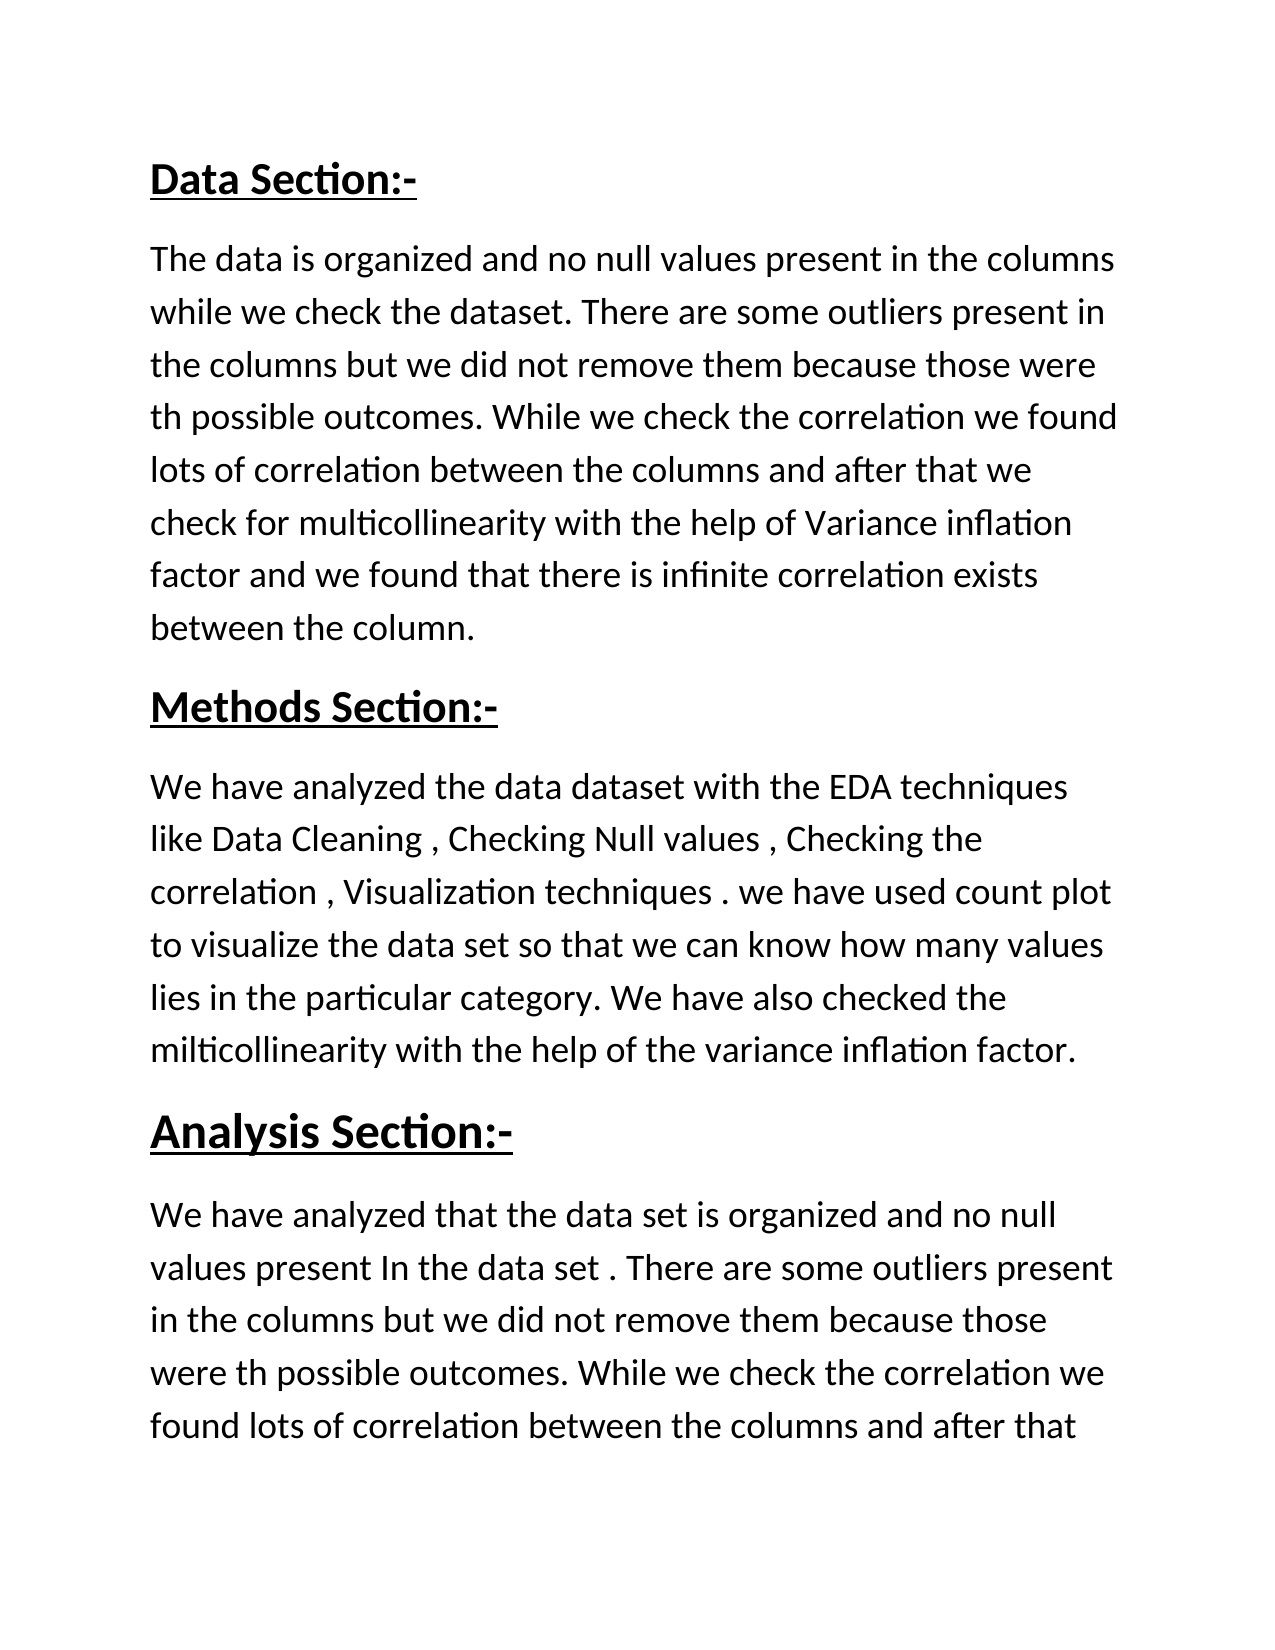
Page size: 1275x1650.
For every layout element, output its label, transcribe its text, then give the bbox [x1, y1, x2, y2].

text Methods Section:- [150, 678, 1125, 733]
text We have analyzed the data dataset with the EDA techniques like Data Cleaning , Checking Null values , Checking the correlation , Visualization techniques . we have used count plot to visualize the data set so that we can know how many values lies in the particular category. We have also checked the milticollinearity with the help of the variance inflation factor. [150, 763, 1125, 1072]
text Data Section:- [150, 150, 1125, 206]
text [150, 1191, 1125, 1447]
text Analysis Section:- [150, 1100, 1125, 1161]
text The data is organized and no null values present in the columns while we check the dataset. There are some outliers present in the columns but we did not remove them because those were th possible outcomes. While we check the correlation we found lots of correlation between the columns and after that we check for multicollinearity with the help of Variance inflation factor and we found that there is infinite correlation exists between the column. [150, 235, 1125, 650]
